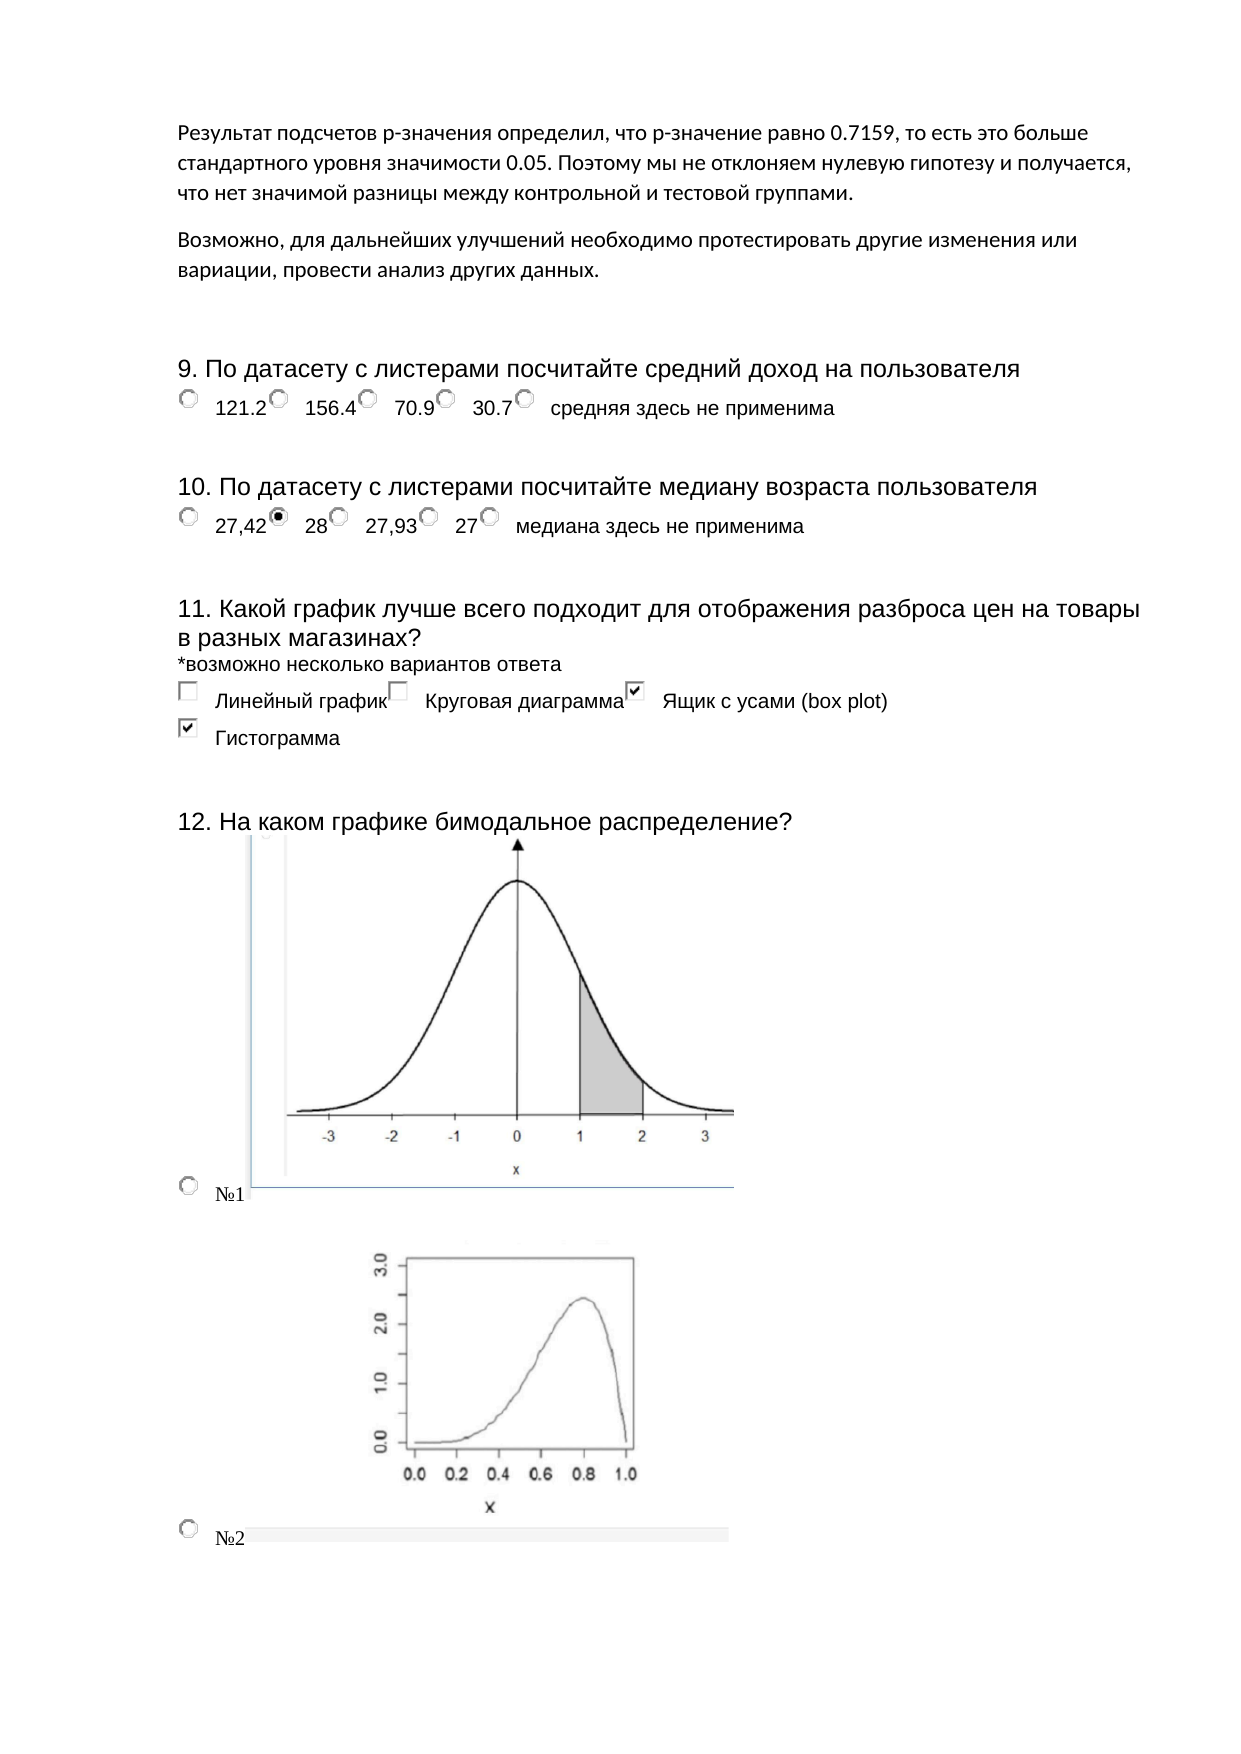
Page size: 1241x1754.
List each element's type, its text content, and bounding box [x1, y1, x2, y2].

text 11. Какой график лучше всего подходит для отображения разброса цен на товары в разных магазинах? *возможно несколько вариантов ответа [177, 594, 1152, 676]
text Линейный графикКруговая диаграммаЯщик с усами (box plot) [177, 676, 1152, 713]
text 121.2156.470.930.7средняя здесь не применима [177, 383, 1152, 448]
text Возможно, для дальнейших улучшений необходимо протестировать другие изменения или вариации, провести анализ других данных. [177, 225, 1152, 284]
text 10. По датасету с листерами посчитайте медиану возраста пользователя [177, 472, 1152, 501]
picture [245, 1206, 729, 1542]
text Гистограмма [177, 713, 1152, 778]
text 9. По датасету с листерами посчитайте средний доход на пользователя [177, 354, 1152, 383]
picture [245, 835, 734, 1202]
text 12. На каком графике бимодальное распределение? [177, 806, 1152, 835]
text 27,422827,9327медиана здесь не применима [177, 501, 1152, 566]
text Результат подсчетов p-значения определил, что p-значение равно 0.7159, то есть это больше стандартного уровня значимости 0.05. Поэтому мы не отклоняем нулевую гипотезу и получается, что нет значимой разницы между контрольной и тестовой группами. [177, 118, 1152, 207]
